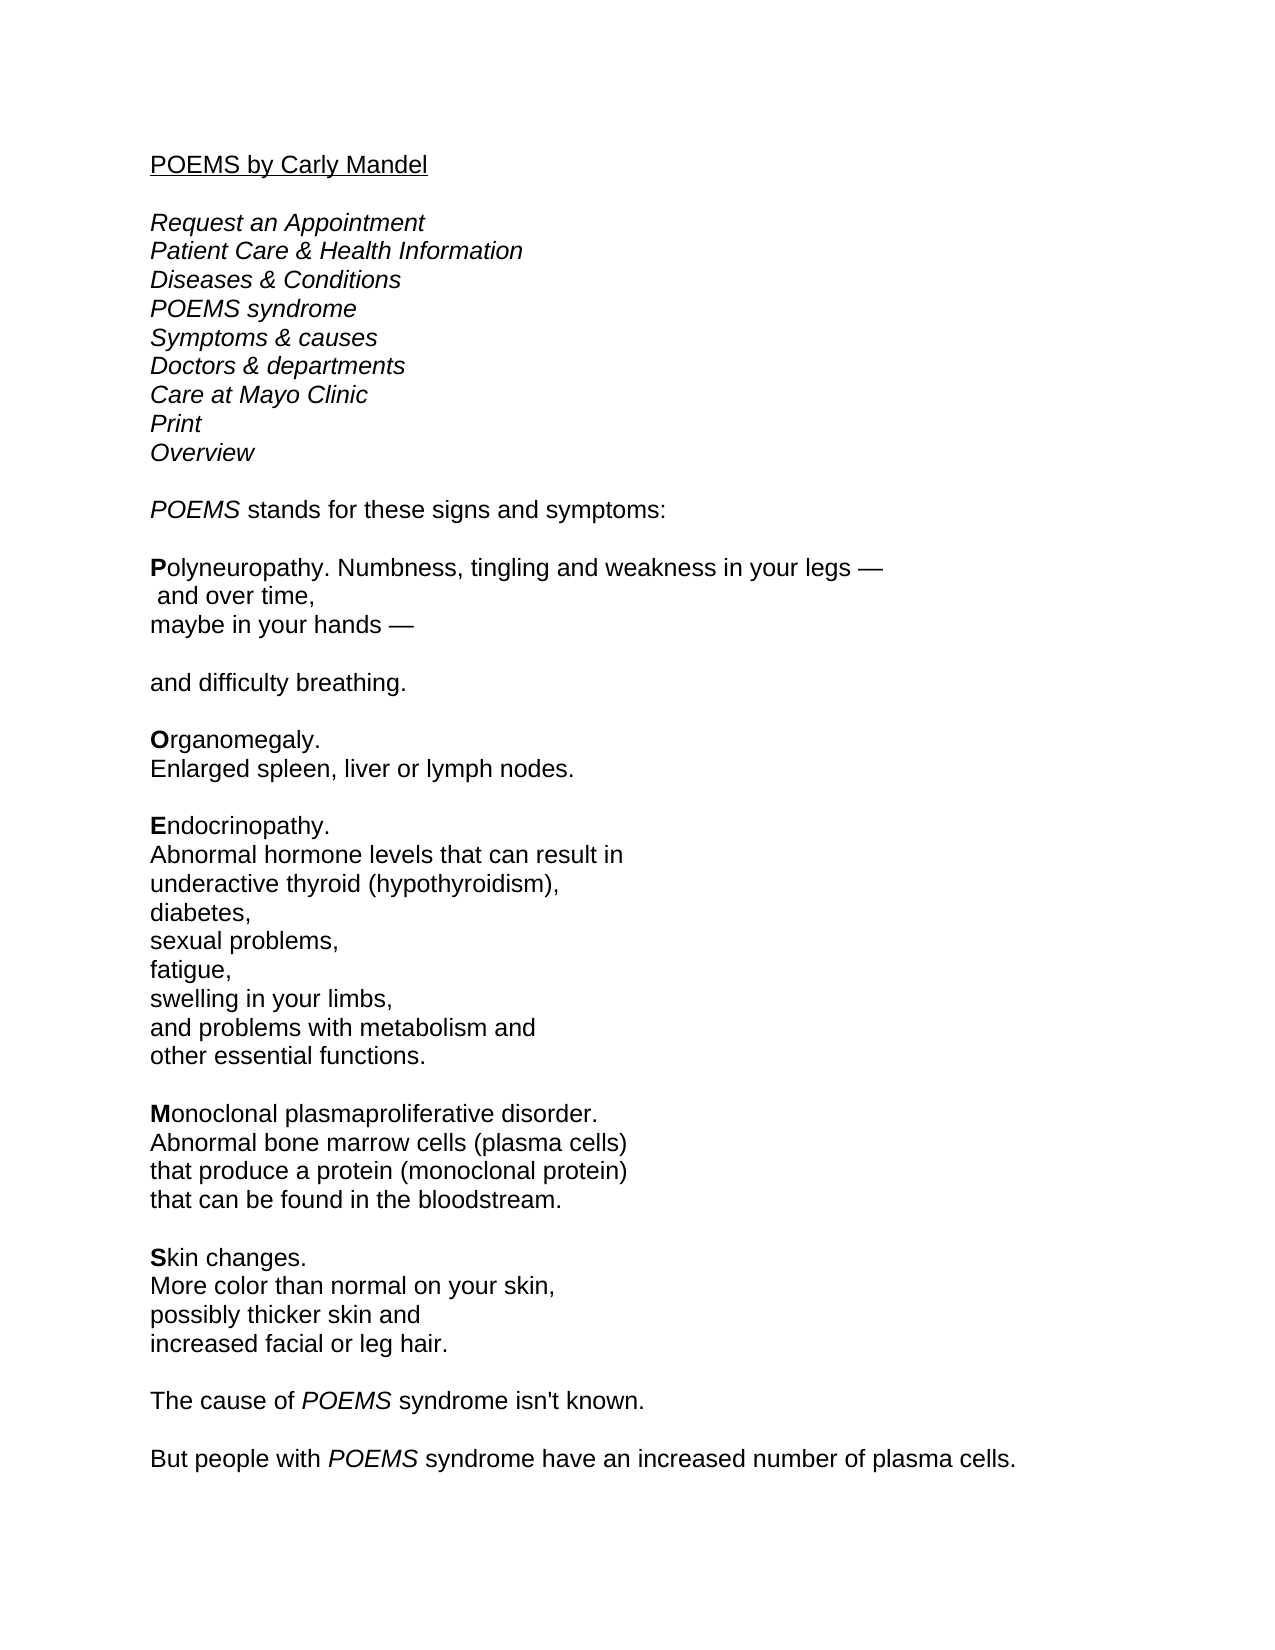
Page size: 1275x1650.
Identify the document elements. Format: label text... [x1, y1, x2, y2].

text Patient Care & Health Information [150, 236, 1125, 265]
text fatigue, [150, 955, 1125, 984]
text Diseases & Conditions [150, 265, 1125, 294]
text swelling in your limbs, [150, 984, 1125, 1012]
text Polyneuropathy. Numbness, tingling and weakness in your legs — [150, 552, 1125, 581]
text sexual problems, [150, 926, 1125, 955]
text But people with POEMS syndrome have an increased number of plasma cells. [150, 1444, 1125, 1472]
text More color than normal on your skin, [150, 1271, 1125, 1300]
text Enlarged spleen, liver or lymph nodes. [150, 754, 1125, 782]
text POEMS stands for these signs and symptoms: [150, 495, 1125, 524]
text Endocrinopathy. [150, 811, 1125, 840]
text POEMS syndrome [150, 294, 1125, 322]
text Organomegaly. [150, 725, 1125, 754]
text and difficulty breathing. [150, 667, 1125, 696]
text Skin changes. [150, 1242, 1125, 1271]
text diabetes, [150, 897, 1125, 926]
text possibly thicker skin and [150, 1300, 1125, 1329]
text increased facial or leg hair. [150, 1329, 1125, 1357]
text Doctors & departments [150, 351, 1125, 380]
text that produce a protein (monoclonal protein) [150, 1156, 1125, 1185]
text Print [150, 409, 1125, 437]
text Abnormal bone marrow cells (plasma cells) [150, 1127, 1125, 1156]
text The cause of POEMS syndrome isn't known. [150, 1386, 1125, 1415]
text other essential functions. [150, 1041, 1125, 1070]
text that can be found in the bloodstream. [150, 1185, 1125, 1214]
text Monoclonal plasmaproliferative disorder. [150, 1099, 1125, 1127]
text and over time, [150, 581, 1125, 610]
text POEMS by Carly Mandel [150, 150, 1125, 179]
text Care at Mayo Clinic [150, 380, 1125, 409]
text Symptoms & causes [150, 322, 1125, 351]
text maybe in your hands — [150, 610, 1125, 639]
text underactive thyroid (hypothyroidism), [150, 869, 1125, 897]
text Abnormal hormone levels that can result in [150, 840, 1125, 869]
text and problems with metabolism and [150, 1012, 1125, 1041]
text Request an Appointment [150, 207, 1125, 236]
text Overview [150, 437, 1125, 466]
